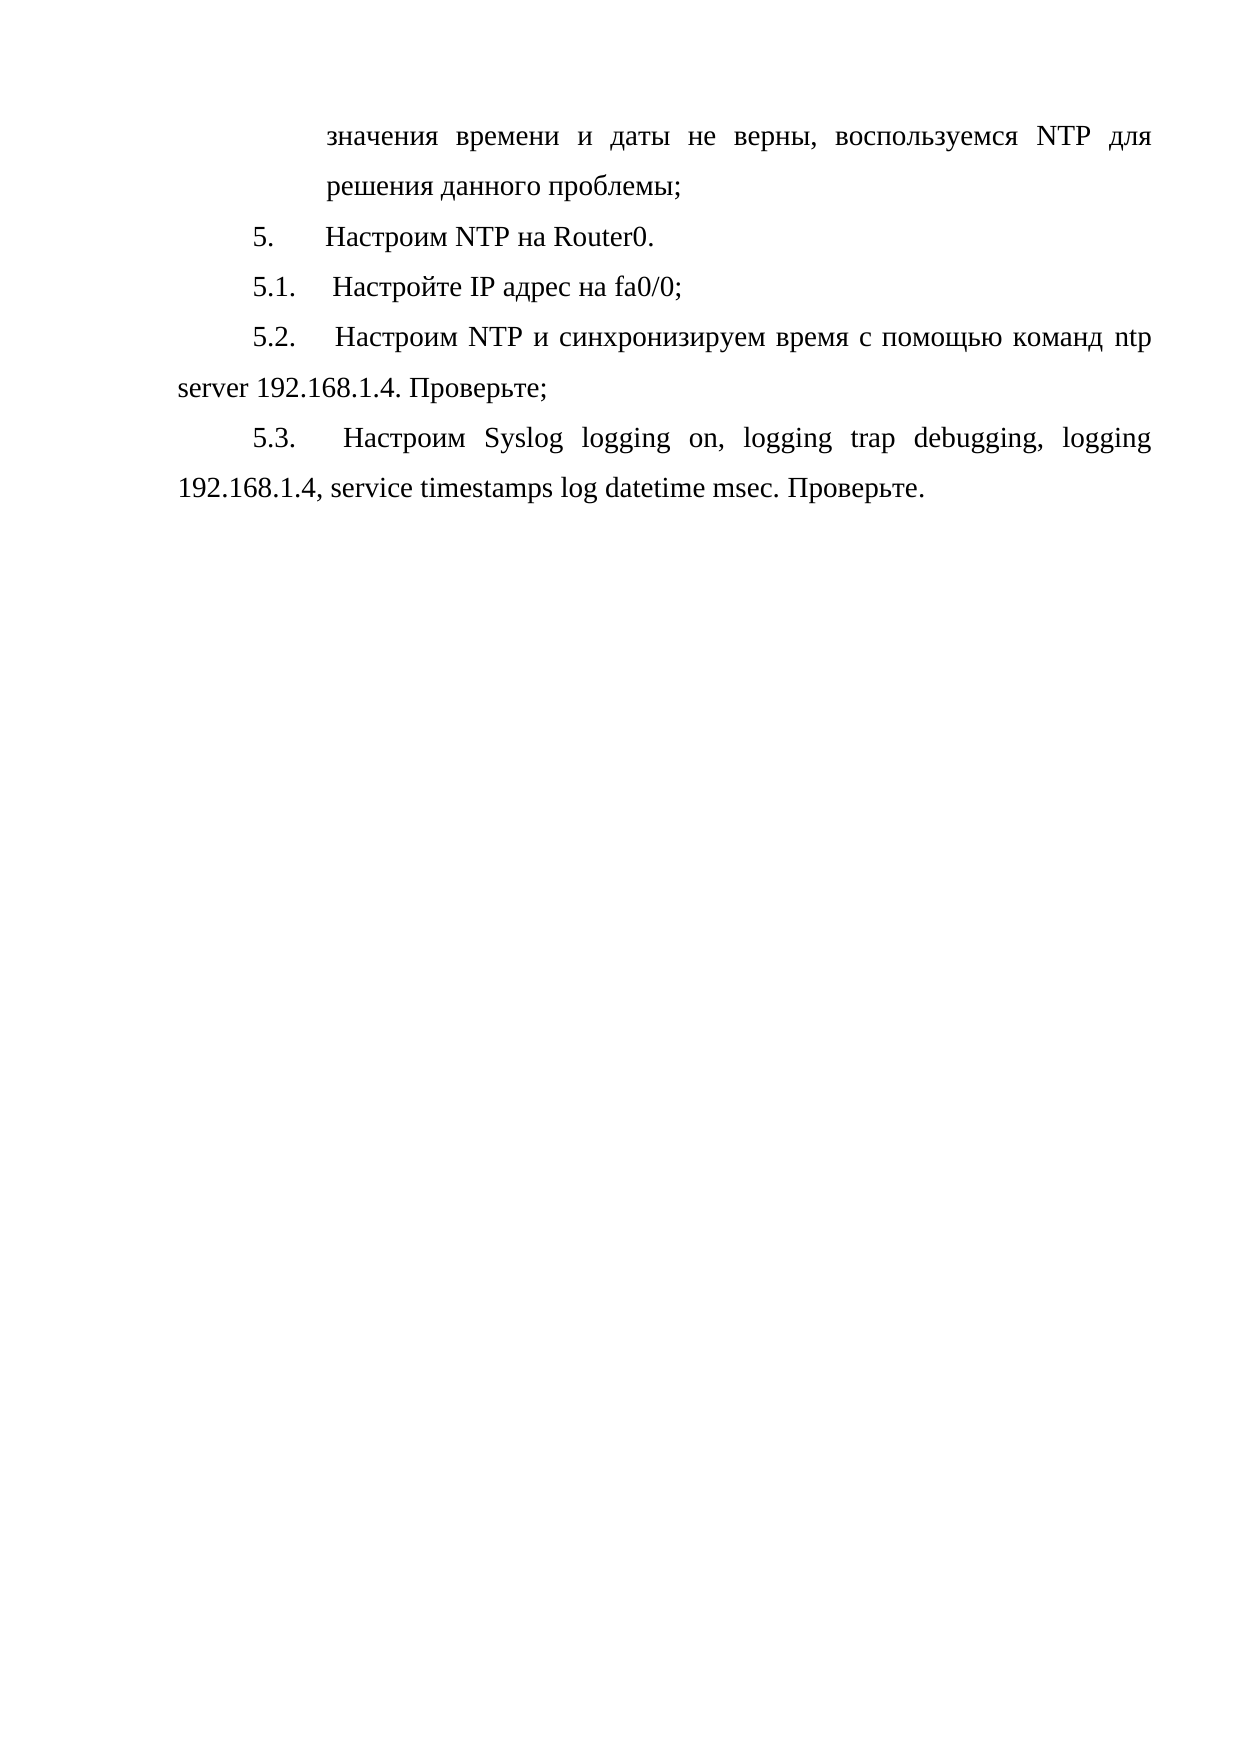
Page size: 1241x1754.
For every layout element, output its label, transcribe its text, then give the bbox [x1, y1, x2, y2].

list Настроим Syslog logging on, logging trap debugging, logging 192.168.1.4, service timestamps log datetime msec. Проверьте. [177, 420, 1152, 504]
list Настроим NTP на Router0. [177, 219, 1152, 252]
list Настроим NTP и синхронизируем время с помощью команд ntp server 192.168.1.4. Проверьте; [177, 319, 1152, 403]
list Настройте IP адрес на fa0/0; [177, 269, 1152, 303]
